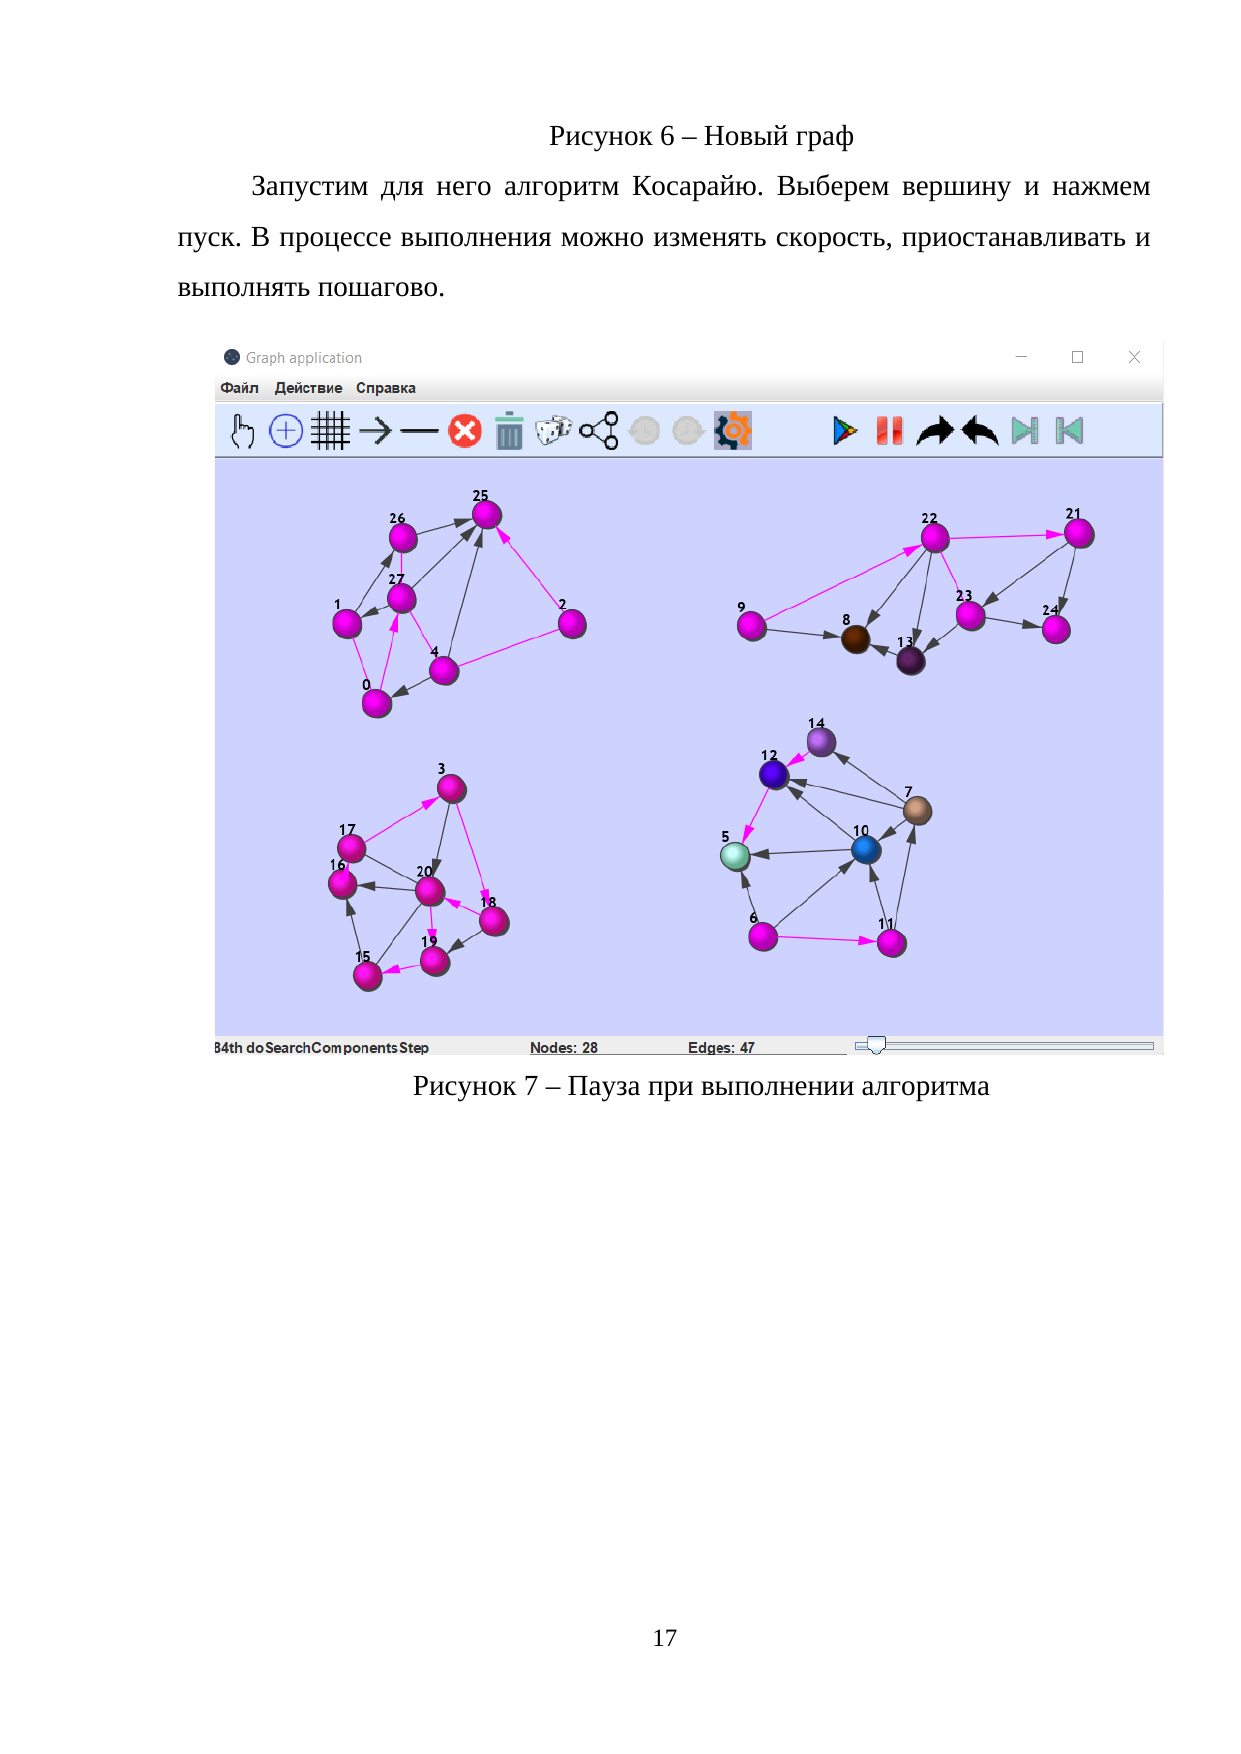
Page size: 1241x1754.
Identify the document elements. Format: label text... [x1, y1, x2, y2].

text Рисунок 7 – Пауза при выполнении алгоритма [177, 1068, 1152, 1102]
picture [214, 340, 1164, 1055]
text Рисунок 6 – Новый граф [177, 118, 1152, 152]
text Запустим для него алгоритм Косарайю. Выберем вершину и нажмем пуск. В процессе выполнения можно изменять скорость, приостанавливать и выполнять пошагово. [177, 168, 1152, 303]
